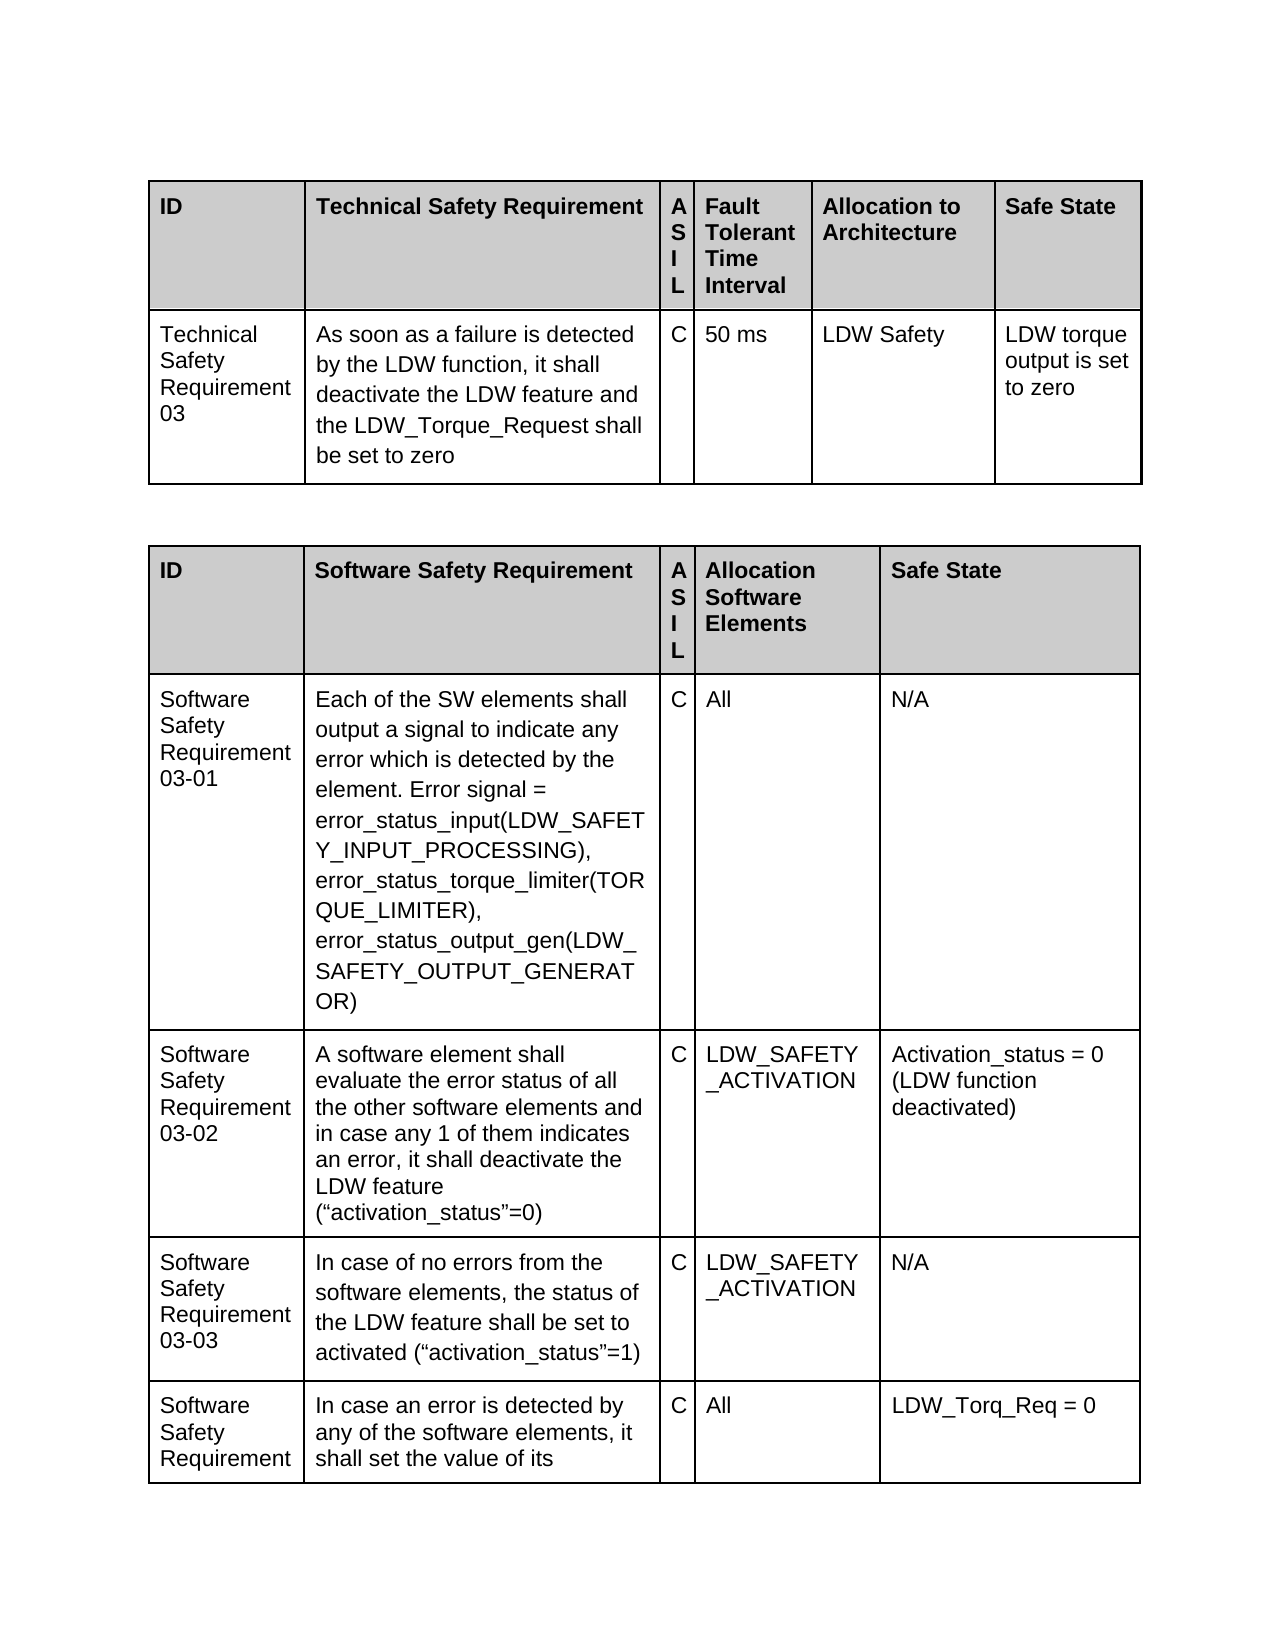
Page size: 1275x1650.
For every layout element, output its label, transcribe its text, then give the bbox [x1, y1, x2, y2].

table_cell C [661, 675, 694, 1028]
table_cell In case of no errors from the software elements, the status of the LDW feature shall be set to activated (“activation_status”=1) [305, 1238, 659, 1380]
table_header Safe State [996, 182, 1140, 308]
table_header Technical Safety Requirement [306, 182, 659, 308]
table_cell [150, 1382, 303, 1482]
table_cell A software element shall evaluate the error status of all the other software elements and in case any 1 of them indicates an error, it shall deactivate the LDW feature (“activation_status”=0) [305, 1031, 659, 1236]
table_header ID [150, 547, 303, 673]
table_cell LDW_SAFETY_ACTIVATION [696, 1031, 879, 1236]
table_header ID [150, 182, 304, 308]
table_cell Each of the SW elements shall output a signal to indicate any error which is detected by the element. Error signal = error_status_input(LDW_SAFETY_INPUT_PROCESSING), error_status_torque_limiter(TORQUE_LIMITER), error_status_output_gen(LDW_SAFETY_OUTPUT_GENERATOR) [305, 675, 659, 1028]
table_cell Software Safety Requirement03-03 [150, 1238, 303, 1380]
table_cell Technical Safety Requirement 03 [150, 311, 304, 482]
table_cell LDW_SAFETY_ACTIVATION [696, 1238, 879, 1380]
table_cell LDW_Torq_Req = 0 [881, 1382, 1139, 1482]
table_cell All [696, 1382, 879, 1482]
table_cell 50 ms [695, 311, 811, 482]
table_cell LDW Safety [813, 311, 994, 482]
table_header ASIL [661, 547, 694, 673]
table_cell C [661, 311, 693, 482]
table_header Allocation to Architecture [813, 182, 994, 308]
table_cell LDW torque output is set to zero [996, 311, 1140, 482]
table_cell All [696, 675, 879, 1028]
table_cell N/A [881, 1238, 1139, 1380]
table_header Software Safety Requirement [305, 547, 659, 673]
table_header Allocation Software Elements [696, 547, 879, 673]
table_cell C [661, 1382, 694, 1482]
table_cell N/A [881, 675, 1139, 1028]
table_cell Software Safety Requirement03-02 [150, 1031, 303, 1236]
table_cell C [661, 1031, 694, 1236]
table_cell As soon as a failure is detected by the LDW function, it shall deactivate the LDW feature and the LDW_Torque_Request shall be set to zero [306, 311, 659, 482]
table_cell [305, 1382, 659, 1482]
table_header Fault Tolerant Time Interval [695, 182, 811, 308]
table_cell Software Safety Requirement03-01 [150, 675, 303, 1028]
table_cell Activation_status = 0 (LDW function deactivated) [881, 1031, 1139, 1236]
table_header ASIL [661, 182, 693, 308]
table_header Safe State [881, 547, 1139, 673]
table_cell C [661, 1238, 694, 1380]
